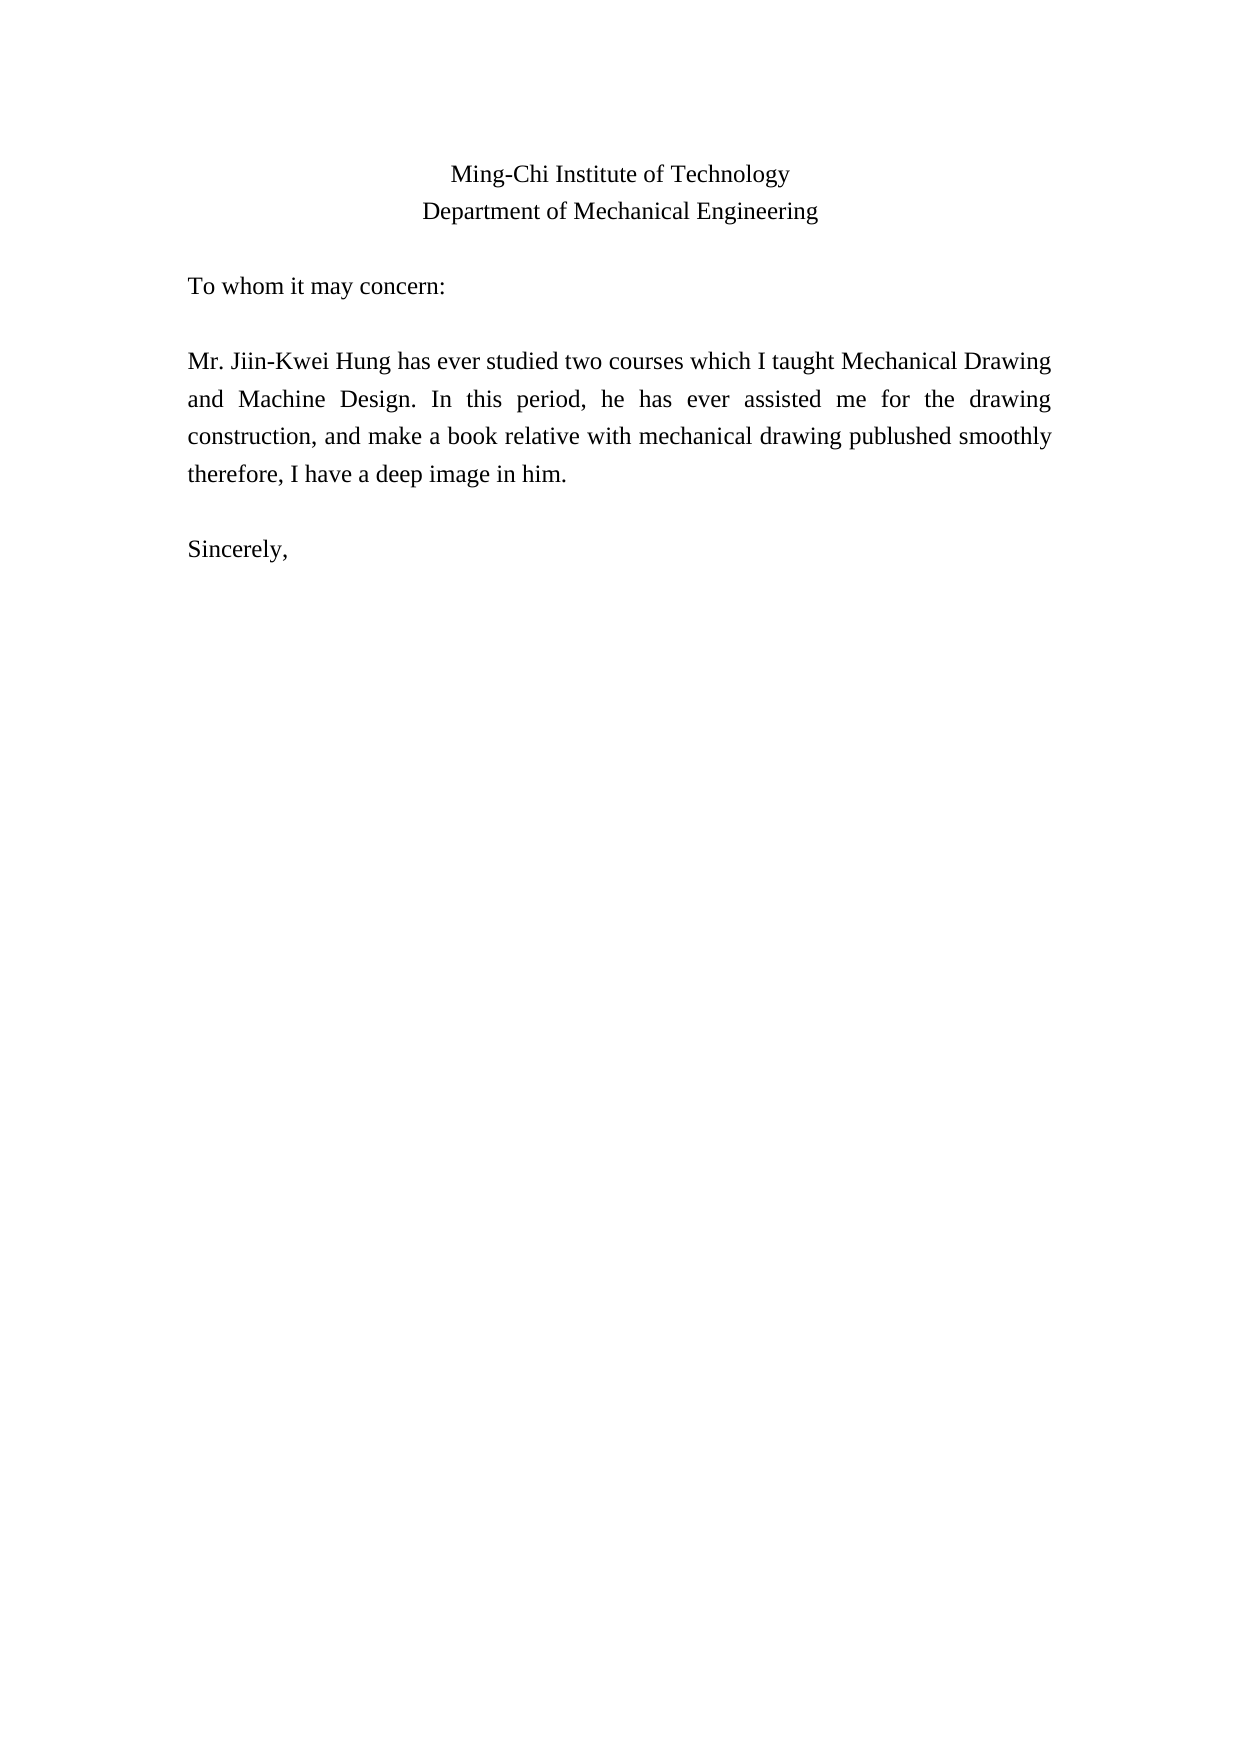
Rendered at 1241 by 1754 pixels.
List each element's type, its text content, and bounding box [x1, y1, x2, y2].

text Ming-Chi Institute of Technology [187, 150, 1053, 187]
text Sincerely, [187, 525, 1053, 562]
text To whom it may concern: [187, 262, 1053, 300]
text Mr. Jiin-Kwei Hung has ever studied two courses which I taught Mechanical Drawing and Machine Design. In this period, he has ever assisted me for the drawing construction, and make a book relative with mechanical drawing publushed smoothly therefore, I have a deep image in him. [187, 337, 1053, 487]
text Department of Mechanical Engineering [187, 187, 1053, 225]
